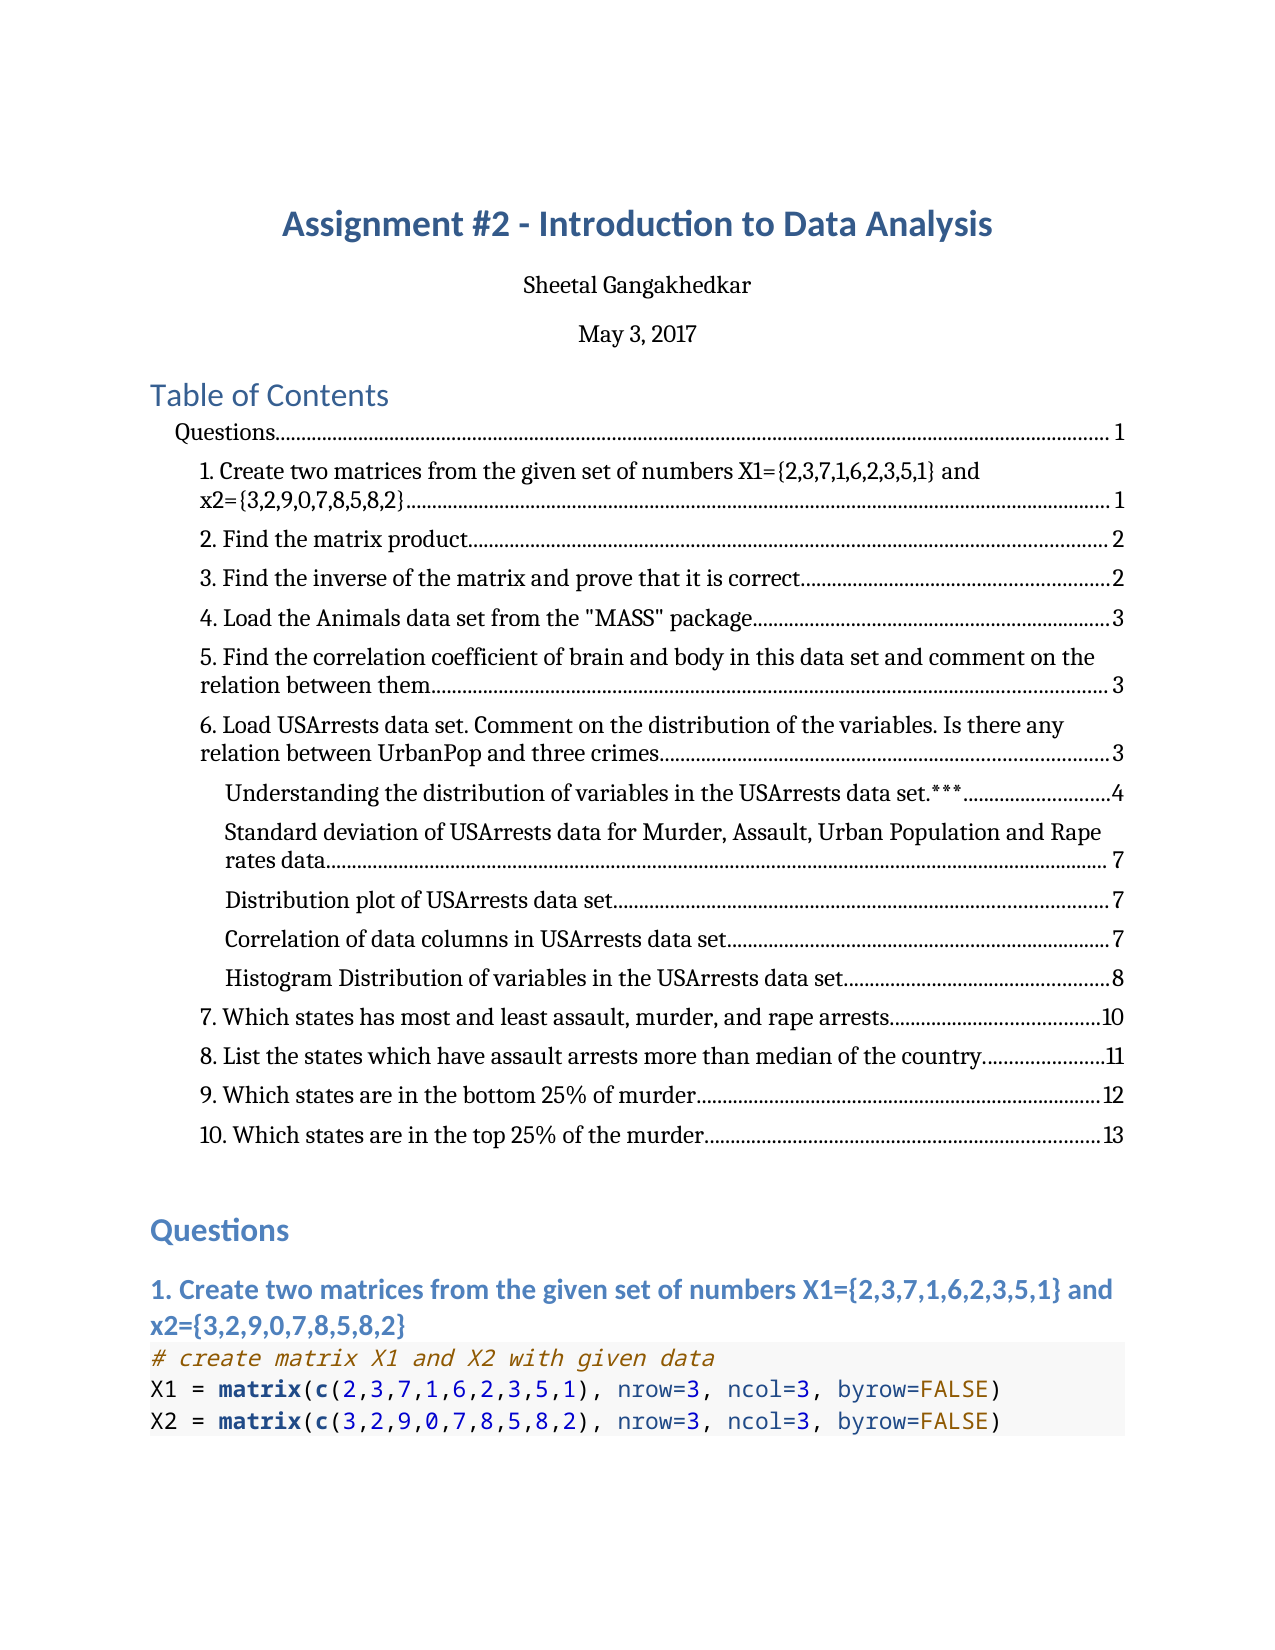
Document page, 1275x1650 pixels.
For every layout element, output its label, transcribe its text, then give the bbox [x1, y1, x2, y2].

title Assignment #2 - Introduction to Data Analysis [150, 200, 1125, 246]
subtitle 1. Create two matrices from the given set of numbers X1={2,3,7,1,6,2,3,5,1} and x2={3,2,9,0,7,8,5,8,2} [150, 1271, 1125, 1342]
text Sheetal Gangakhedkar [150, 271, 1125, 299]
text May 3, 2017 [150, 320, 1125, 349]
text # create matrix X1 and X2 with given data X1 = matrix(c(2,3,7,1,6,2,3,5,1), nrow=3, ncol=3, byrow=FALSE) X2 = matrix(c(3,2,9,0,7,8,5,8,2), nrow=3, ncol=3, byrow=FALSE) [150, 1342, 1125, 1436]
subtitle Questions [150, 1209, 1125, 1250]
